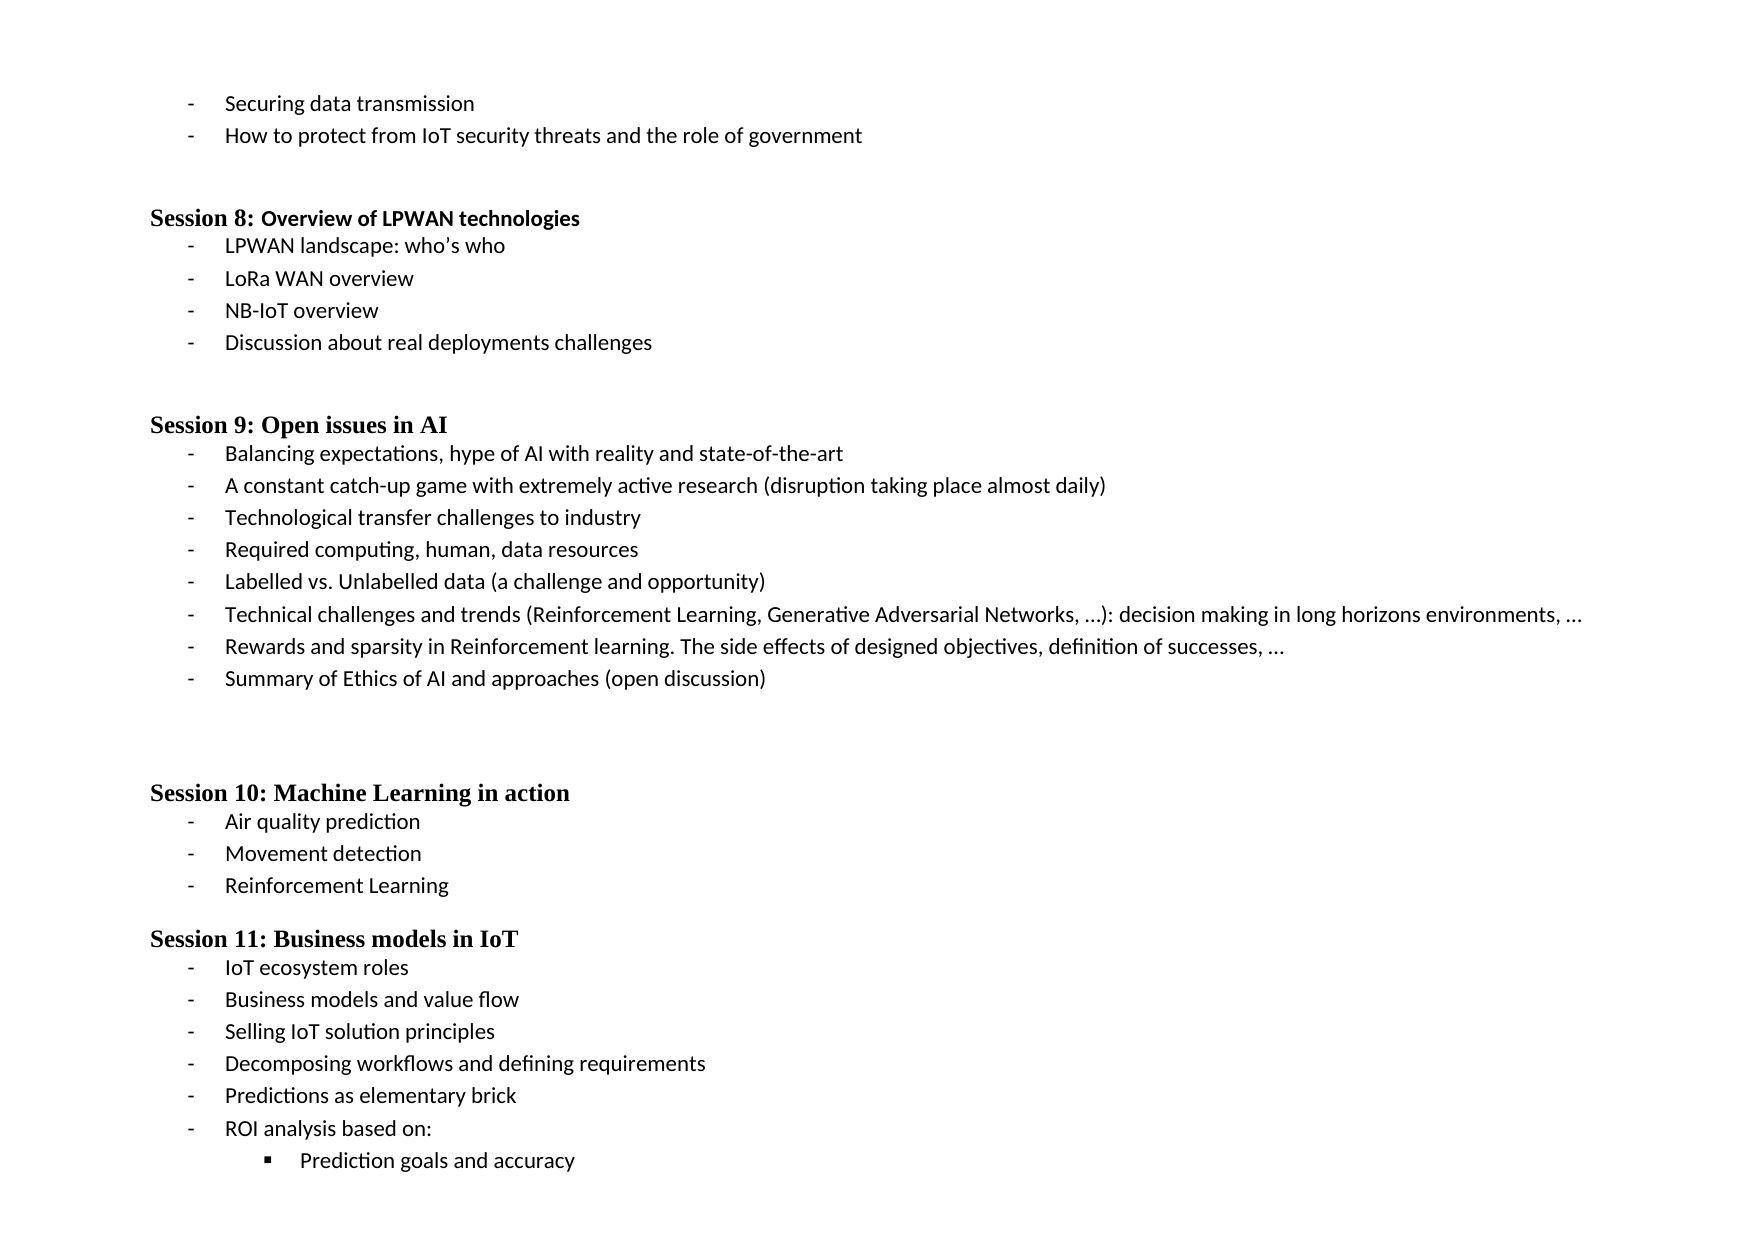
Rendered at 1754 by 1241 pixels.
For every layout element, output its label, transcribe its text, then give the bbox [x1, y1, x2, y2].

list Selling IoT solution principles [187, 1017, 1604, 1045]
list Summary of Ethics of AI and approaches (open discussion) [187, 664, 1604, 692]
list How to protect from IoT security threats and the role of government [187, 121, 1604, 149]
list Reinforcement Learning [187, 871, 1604, 899]
list Predictions as elementary brick [187, 1082, 1604, 1110]
list Labelled vs. Unlabelled data (a challenge and opportunity) [187, 567, 1604, 596]
list NB-IoT overview [187, 296, 1604, 324]
text Session 8: Overview of LPWAN technologies [150, 203, 1604, 232]
text Session 9: Open issues in AI [150, 410, 1604, 439]
list Technical challenges and trends (Reinforcement Learning, Generative Adversarial Networks, …): decision making in long horizons environments, … [187, 600, 1604, 628]
list ROI analysis based on: [187, 1114, 1604, 1142]
list Required computing, human, data resources [187, 535, 1604, 563]
list Business models and value flow [187, 985, 1604, 1013]
list Rewards and sparsity in Reinforcement learning. The side effects of designed objectives, definition of successes, … [187, 632, 1604, 660]
list Prediction goals and accuracy [262, 1146, 1604, 1174]
list Discussion about real deployments challenges [187, 328, 1604, 356]
list Technological transfer challenges to industry [187, 503, 1604, 531]
list Movement detection [187, 839, 1604, 867]
text Session 11: Business models in IoT [150, 924, 1604, 953]
list LoRa WAN overview [187, 264, 1604, 292]
list IoT ecosystem roles [187, 953, 1604, 981]
list A constant catch-up game with extremely active research (disruption taking place almost daily) [187, 471, 1604, 499]
list LPWAN landscape: who’s who [187, 232, 1604, 260]
list Decomposing workflows and defining requirements [187, 1049, 1604, 1077]
list Securing data transmission [187, 89, 1604, 117]
list Air quality prediction [187, 807, 1604, 835]
list Balancing expectations, hype of AI with reality and state-of-the-art [187, 439, 1604, 467]
text Session 10: Machine Learning in action [150, 778, 1604, 807]
